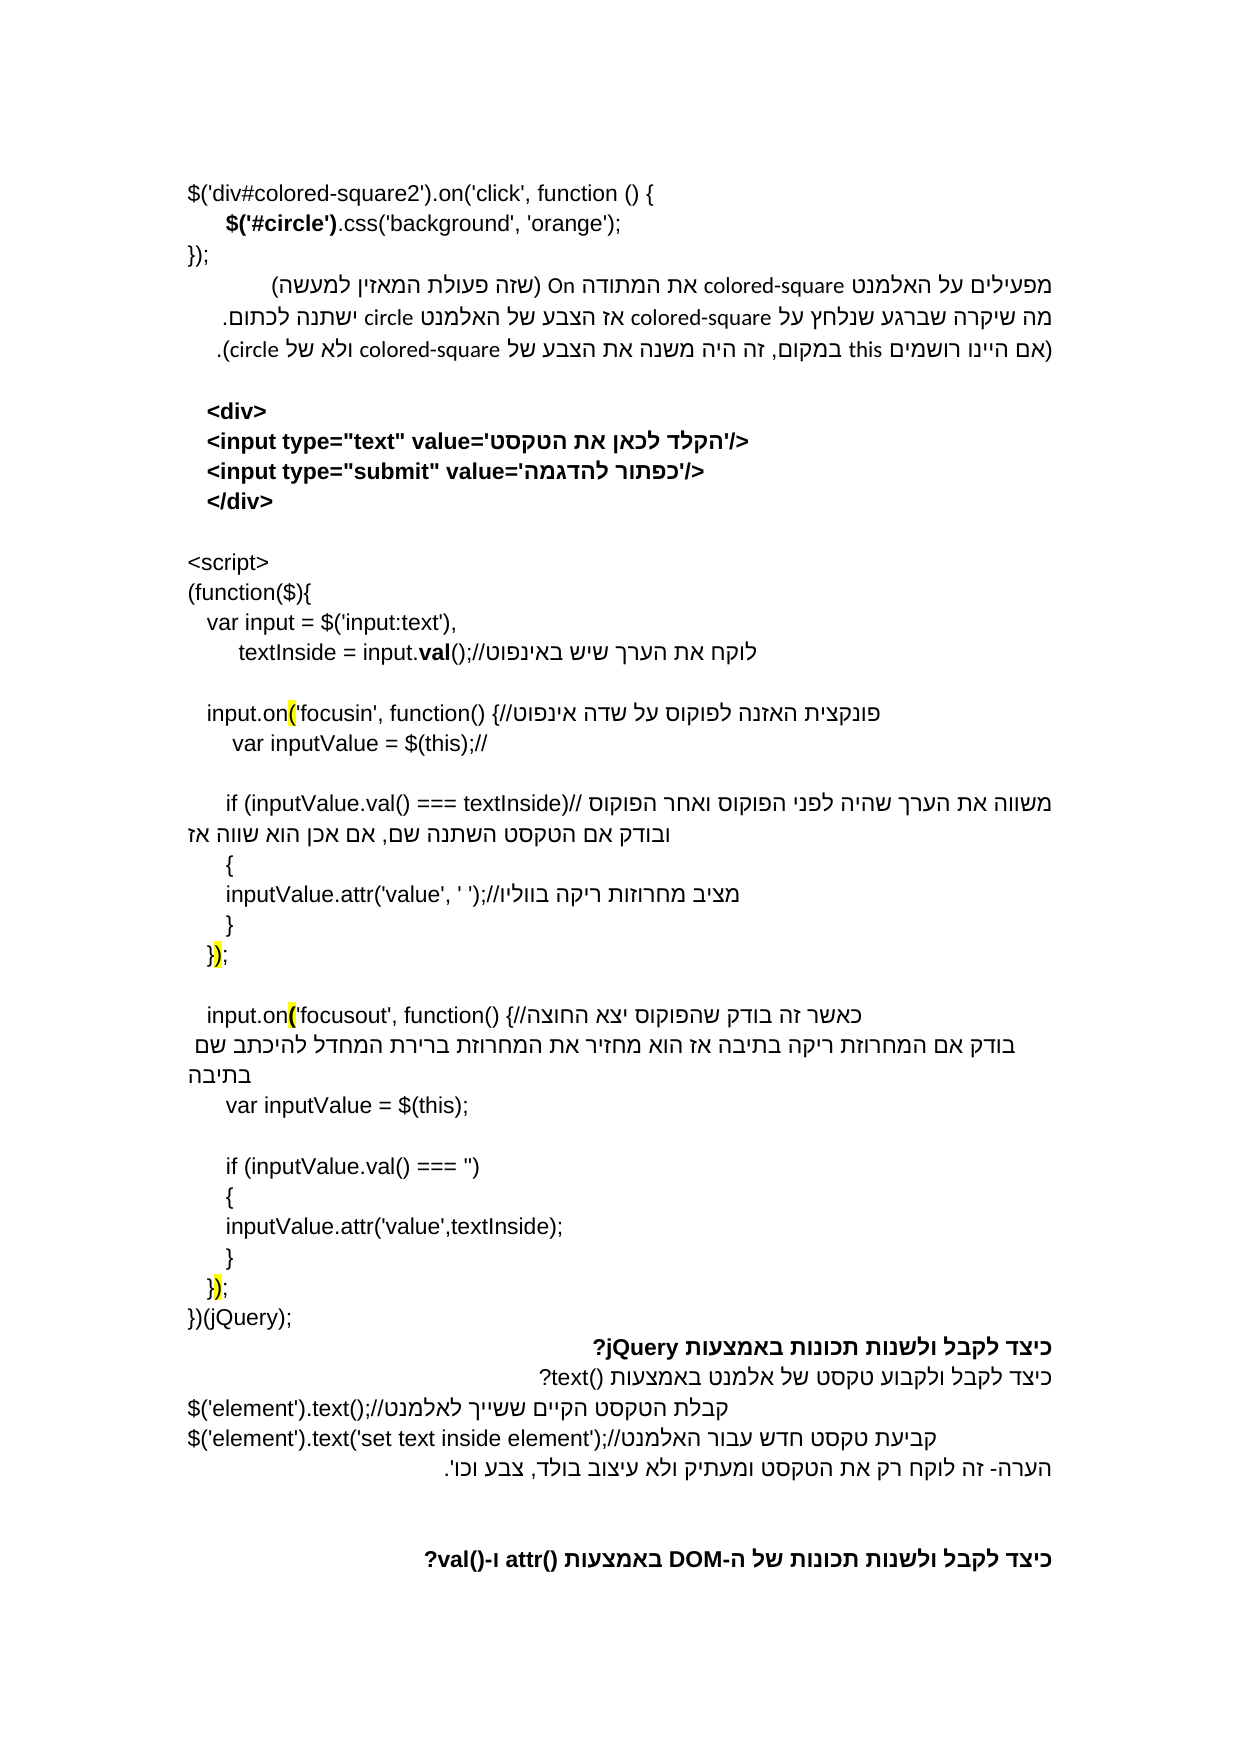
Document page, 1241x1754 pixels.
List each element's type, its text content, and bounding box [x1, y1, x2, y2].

text מפעילים על האלמנט colored-square את המתודה On (שזה פעולת המאזין למעשה) [187, 271, 1053, 299]
text כיצד לקבל ולקבוע טקסט של אלמנט באמצעות ()text? [187, 1364, 1053, 1391]
text $('element').text();//קבלת הטקסט הקיים ששייך לאלמנט [187, 1394, 1053, 1421]
text <script> (function($){ var input = $('input:text'), textInside = input.val();//לוקח את הערך שיש באינפוט input.on('focusin', function() {//פונקצית האזנה לפוקוס על שדה אינפוט var inputValue = $(this);// if (inputValue.val() === textInside)//משווה את הערך שהיה לפני הפוקוס ואחר הפוקוס ובודק אם הטקסט השתנה שם, אם אכן הוא שווה אז { inputValue.attr('value', ' ');//מציב מחרוזות ריקה בווליו } }); input.on('focusout', function() {//כאשר זה בודק שהפוקוס יצא החוצה [187, 549, 1053, 1028]
text $('div#colored-square2').on('click', function () { $('#circle').css('background', 'orange'); }); [187, 180, 1053, 267]
text כיצד לקבל ולשנות תכונות של ה-DOM באמצעות ()attr ו-()val? [187, 1546, 1053, 1572]
text בודק אם המחרוזת ריקה בתיבה אז הוא מחזיר את המחרוזת ברירת המחדל להיכתב שם בתיבה var inputValue = $(this); if (inputValue.val() === '') { inputValue.attr('value',textInside); } }); })(jQuery); [187, 1032, 1053, 1330]
text כיצד לקבל ולשנות תכונות באמצעות jQuery? [187, 1334, 1053, 1360]
text <div> <input type="text" value='הקלד לכאן את הטקסט'/> <input type="submit" value='כפתור להדגמה'/> </div> [187, 398, 1053, 514]
text $('element').text('set text inside element');//קביעת טקסט חדש עבור האלמנט [187, 1425, 1053, 1451]
text הערה- זה לוקח רק את הטקסט ומעתיק ולא עיצוב בולד, צבע וכו'. [187, 1455, 1053, 1481]
text (אם היינו רושמים this במקום, זה היה משנה את הצבע של colored-square ולא של circle). [187, 335, 1053, 363]
text מה שיקרה שברגע שנלחץ על colored-square אז הצבע של האלמנט circle ישתנה לכתום. [187, 303, 1053, 331]
